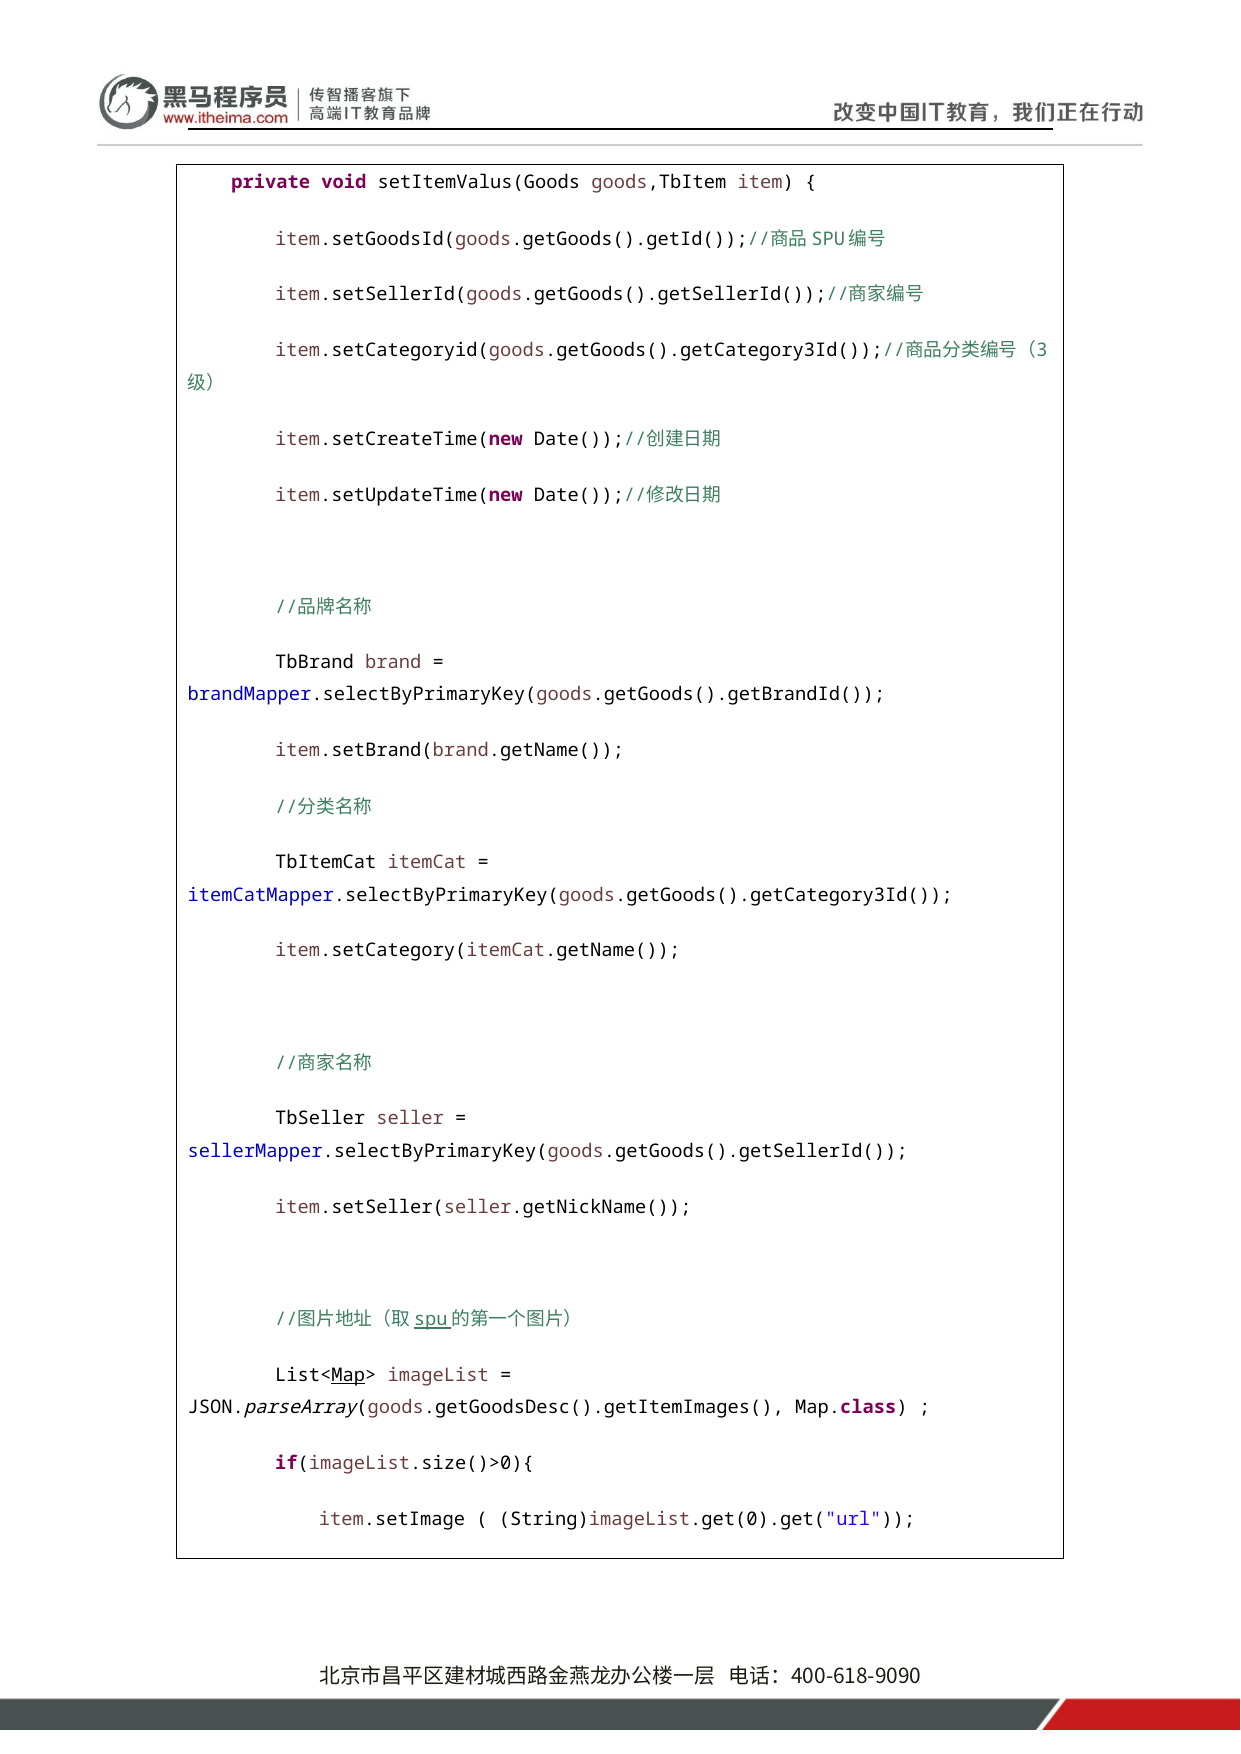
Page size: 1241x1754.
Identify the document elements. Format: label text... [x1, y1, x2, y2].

picture [0, 3, 1241, 153]
picture [0, 1639, 1241, 1730]
